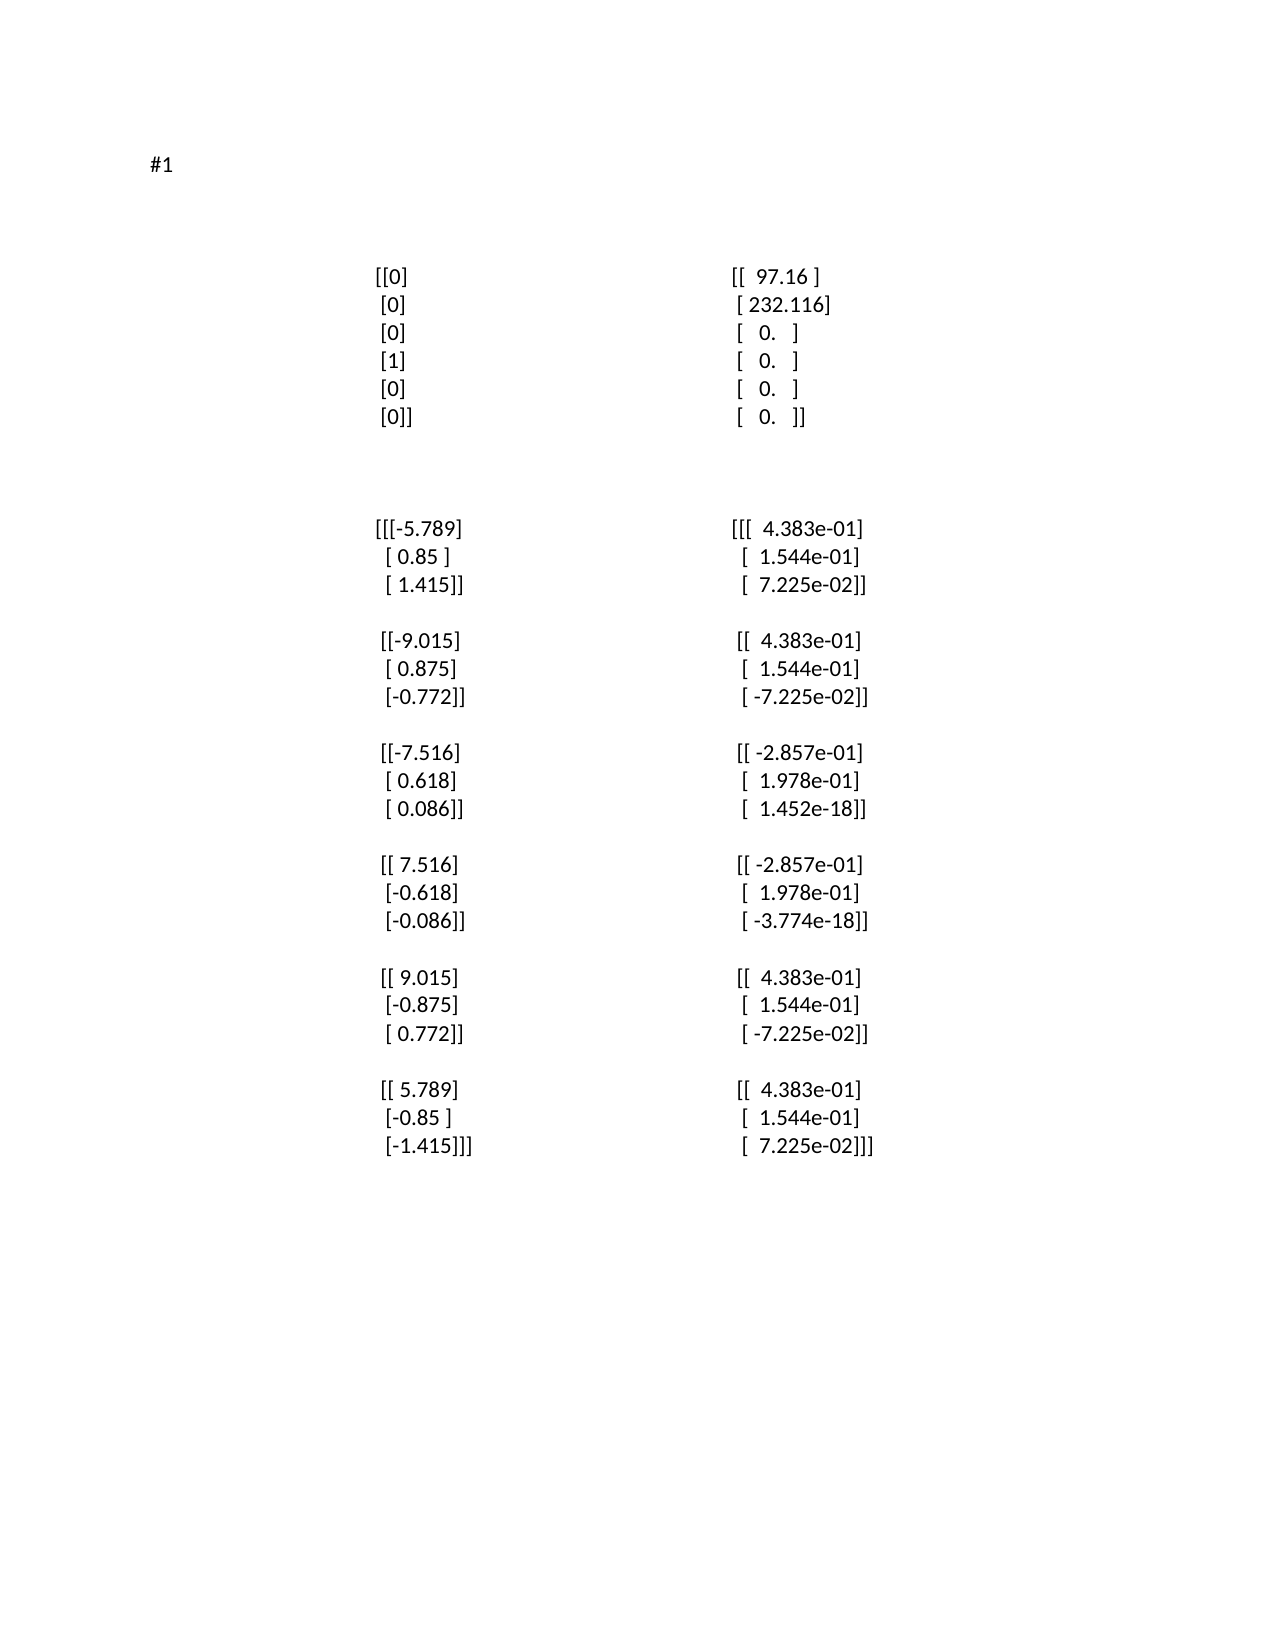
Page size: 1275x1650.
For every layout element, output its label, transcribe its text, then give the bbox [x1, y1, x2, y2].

text [ 1.544e-01] [731, 1103, 1125, 1131]
text [ 1.544e-01] [731, 542, 1125, 570]
text [[-9.015] [375, 626, 619, 654]
text [-0.618] [375, 878, 619, 907]
text [ 0. ] [731, 374, 1125, 402]
text [-0.85 ] [375, 1103, 619, 1131]
text [ 1.978e-01] [731, 878, 1125, 907]
text [ 0. ] [731, 346, 1125, 374]
text [ -7.225e-02]] [731, 682, 1125, 710]
text [ 1.544e-01] [731, 991, 1125, 1019]
text [[ 7.516] [375, 851, 619, 878]
text [0] [375, 374, 619, 402]
text [ -3.774e-18]] [731, 907, 1125, 934]
text [[ -2.857e-01] [731, 738, 1125, 766]
text [ 0. ]] [731, 402, 1125, 430]
text [ 0.086]] [375, 794, 619, 822]
text [ 1.452e-18]] [731, 794, 1125, 822]
text [[ -2.857e-01] [731, 851, 1125, 878]
text [-0.086]] [375, 907, 619, 934]
text [-0.772]] [375, 682, 619, 710]
text [-1.415]]] [375, 1131, 619, 1159]
text [ 1.544e-01] [731, 654, 1125, 682]
text [ 0.875] [375, 654, 619, 682]
text [-0.875] [375, 991, 619, 1019]
text [0] [375, 318, 619, 346]
text [[ 4.383e-01] [731, 963, 1125, 991]
text [ 0.618] [375, 766, 619, 794]
text [ -7.225e-02]] [731, 1019, 1125, 1047]
text [[ 4.383e-01] [731, 1075, 1125, 1103]
text #1 [150, 150, 619, 178]
text [[-7.516] [375, 738, 619, 766]
text [[ 9.015] [375, 963, 619, 991]
text [[ 97.16 ] [731, 262, 1125, 290]
text [ 0.772]] [375, 1019, 619, 1047]
text [[[-5.789] [375, 514, 619, 542]
text [1] [375, 346, 619, 374]
text [[ 4.383e-01] [731, 626, 1125, 654]
text [ 7.225e-02]] [731, 570, 1125, 598]
text [[ 5.789] [375, 1075, 619, 1103]
text [ 0. ] [731, 318, 1125, 346]
text [ 7.225e-02]]] [731, 1131, 1125, 1159]
text [[[ 4.383e-01] [731, 514, 1125, 542]
text [ 232.116] [731, 290, 1125, 318]
text [ 1.978e-01] [731, 766, 1125, 794]
text [0]] [375, 402, 619, 430]
text [[0] [375, 262, 619, 290]
text [ 0.85 ] [375, 542, 619, 570]
text [0] [375, 290, 619, 318]
text [ 1.415]] [375, 570, 619, 598]
